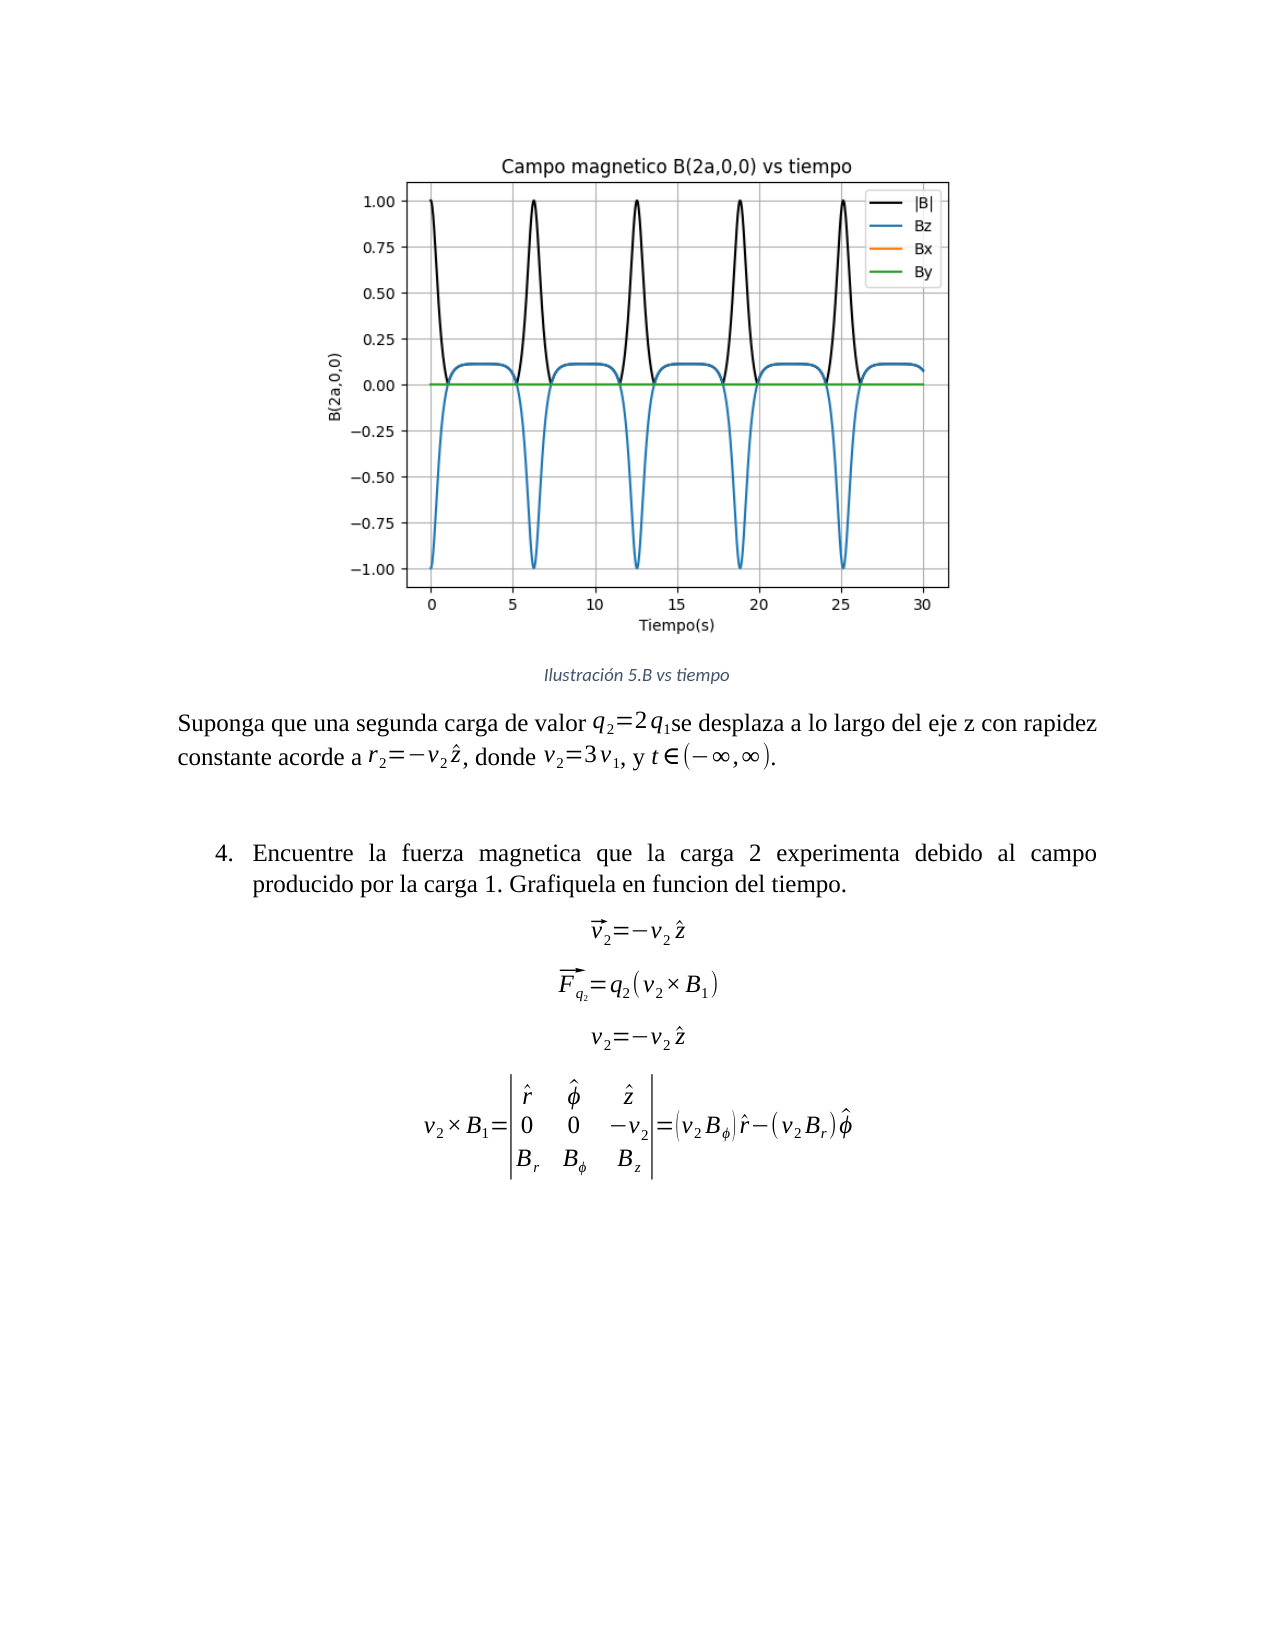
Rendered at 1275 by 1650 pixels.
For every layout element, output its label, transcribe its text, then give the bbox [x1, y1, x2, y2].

text Ilustración 5.B vs tiempo [177, 663, 1098, 686]
picture [317, 147, 958, 645]
text Suponga que una segunda carga de valor se desplaza a lo largo del eje z con rapidez constante acorde a , donde , y . [177, 707, 1098, 772]
list Encuentre la fuerza magnetica que la carga 2 experimenta debido al campo producido por la carga 1. Grafiquela en funcion del tiempo. [215, 838, 1098, 898]
